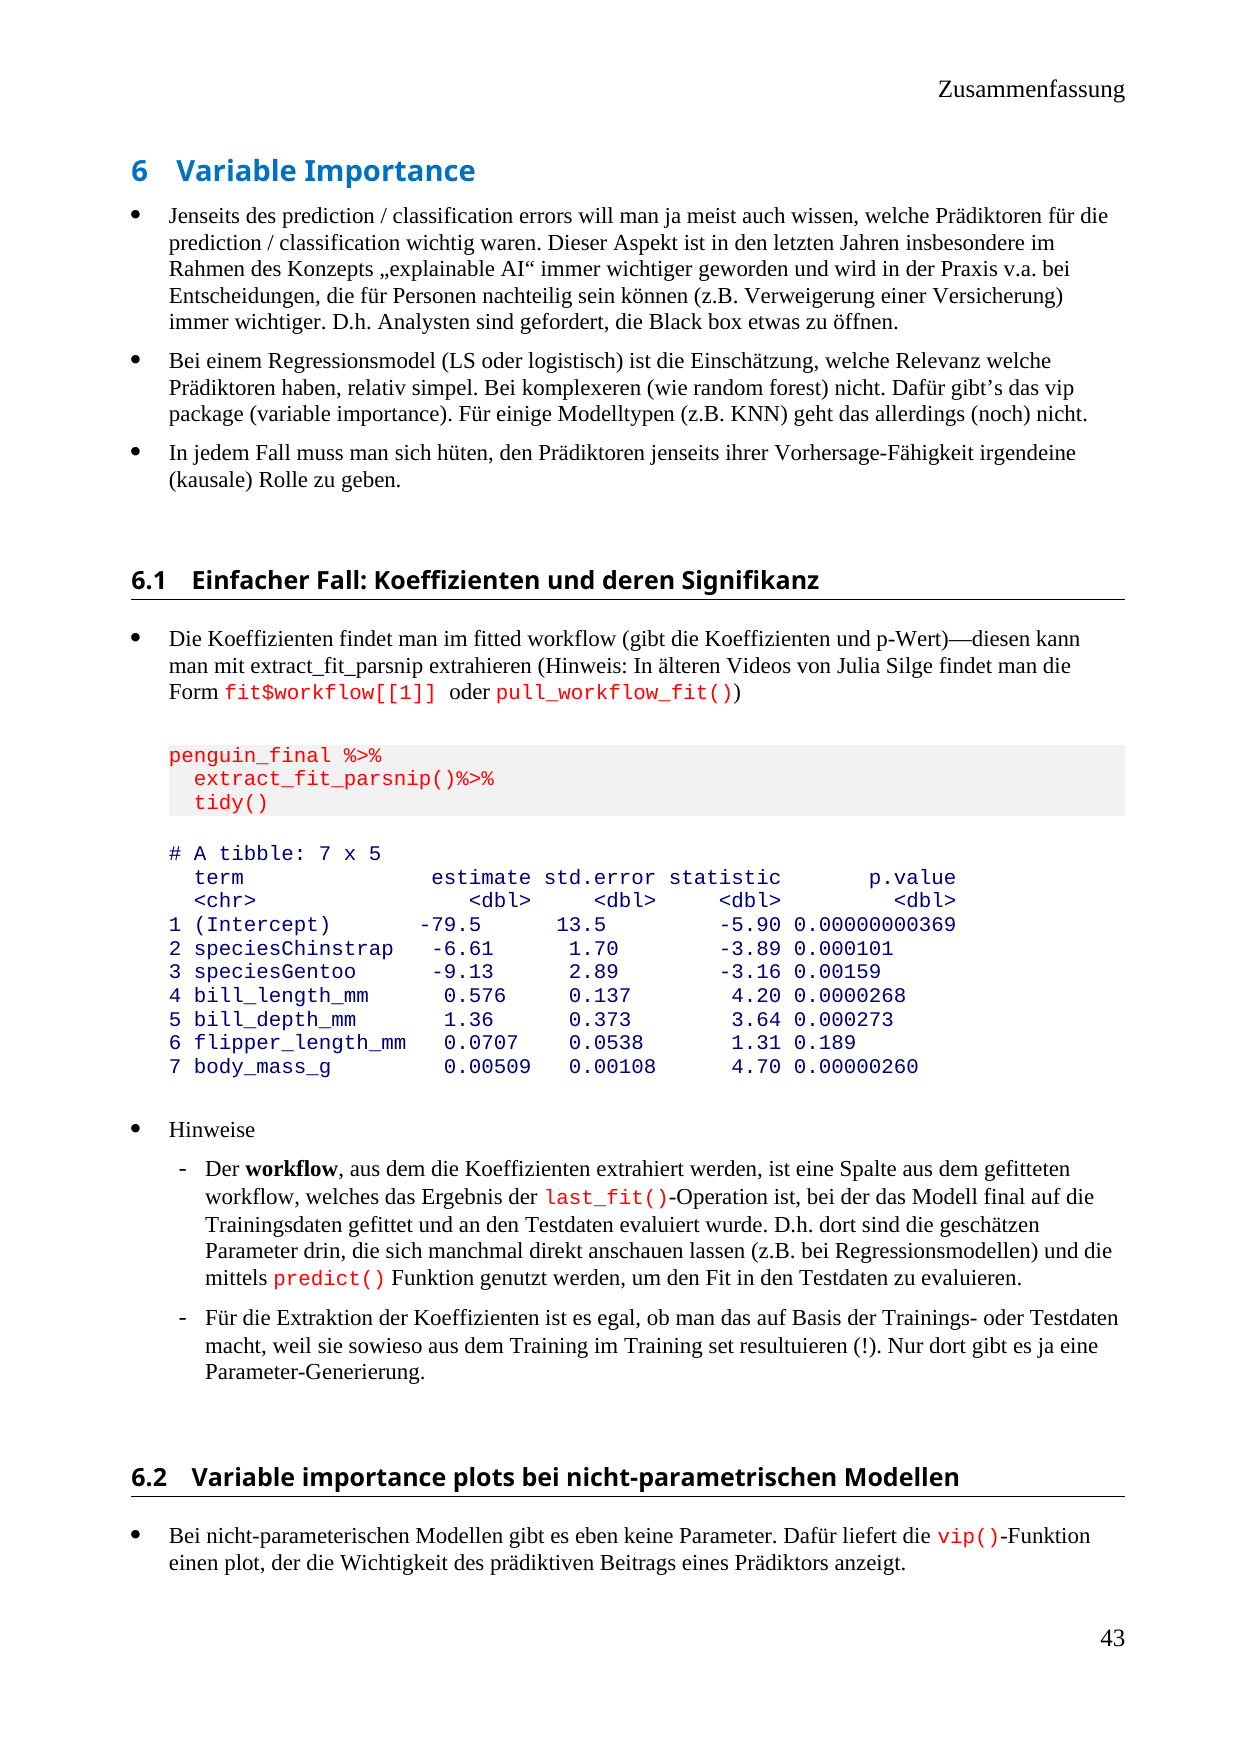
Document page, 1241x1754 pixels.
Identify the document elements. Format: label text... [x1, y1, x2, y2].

text 1 (Intercept) -79.5 13.5 -5.90 0.00000000369 [169, 914, 1125, 938]
text Die Koeffizienten findet man im fitted workflow (gibt die Koeffizienten und p-Wert)—diesen kann man mit extract_fit_parsnip extrahieren (Hinweis: In älteren Videos von Julia Silge findet man die Form fit$workflow[[1]] oder pull_workflow_fit()) [131, 625, 1125, 706]
text term estimate std.error statistic p.value [169, 867, 1125, 891]
text Hinweise [131, 1116, 1125, 1143]
text <chr> <dbl> <dbl> <dbl> <dbl> [169, 891, 1125, 914]
text In jedem Fall muss man sich hüten, den Prädiktoren jenseits ihrer Vorhersage-Fähigkeit irgendeine (kausale) Rolle zu geben. [131, 439, 1125, 492]
text # A tibble: 7 x 5 [169, 843, 1125, 867]
text 5 bill_depth_mm 1.36 0.373 3.64 0.000273 [169, 1009, 1125, 1032]
text 3 speciesGentoo -9.13 2.89 -3.16 0.00159 [169, 961, 1125, 985]
text penguin_final %>% [169, 745, 1125, 768]
text tidy() [169, 792, 1125, 816]
text Der workflow, aus dem die Koeffizienten extrahiert werden, ist eine Spalte aus dem gefitteten workflow, welches das Ergebnis der last_fit()-Operation ist, bei der das Modell final auf die Trainingsdaten gefittet und an den Testdaten evaluiert wurde. D.h. dort sind die geschätzen Parameter drin, die sich manchmal direkt anschauen lassen (z.B. bei Regressionsmodellen) und die mittels predict() Funktion genutzt werden, um den Fit in den Testdaten zu evaluieren. [176, 1155, 1125, 1291]
text Bei einem Regressionsmodel (LS oder logistisch) ist die Einschätzung, welche Relevanz welche Prädiktoren haben, relativ simpel. Bei komplexeren (wie random forest) nicht. Dafür gibt’s das vip package (variable importance). Für einige Modelltypen (z.B. KNN) geht das allerdings (noch) nicht. [131, 347, 1125, 426]
text 7 body_mass_g 0.00509 0.00108 4.70 0.00000260 [169, 1056, 1125, 1080]
text 6 flipper_length_mm 0.0707 0.0538 1.31 0.189 [169, 1032, 1125, 1056]
text Jenseits des prediction / classification errors will man ja meist auch wissen, welche Prädiktoren für die prediction / classification wichtig waren. Dieser Aspekt ist in den letzten Jahren insbesondere im Rahmen des Konzepts „explainable AI“ immer wichtiger geworden und wird in der Praxis v.a. bei Entscheidungen, die für Personen nachteilig sein können (z.B. Verweigerung einer Versicherung) immer wichtiger. D.h. Analysten sind gefordert, die Black box etwas zu öffnen. [131, 202, 1125, 334]
subtitle Variable Importance [131, 150, 1125, 190]
text 2 speciesChinstrap -6.61 1.70 -3.89 0.000101 [169, 938, 1125, 961]
text Für die Extraktion der Koeffizienten ist es egal, ob man das auf Basis der Trainings- oder Testdaten macht, weil sie sowieso aus dem Training im Training set resultuieren (!). Nur dort gibt es ja eine Parameter-Generierung. [176, 1304, 1125, 1385]
subtitle Variable importance plots bei nicht-parametrischen Modellen [131, 1459, 1125, 1496]
text 4 bill_length_mm 0.576 0.137 4.20 0.0000268 [169, 985, 1125, 1009]
text extract_fit_parsnip()%>% [169, 768, 1125, 792]
text Bei nicht-parameterischen Modellen gibt es eben keine Parameter. Dafür liefert die vip()-Funktion einen plot, der die Wichtigkeit des prädiktiven Beitrags eines Prädiktors anzeigt. [131, 1522, 1125, 1576]
subtitle Einfacher Fall: Koeffizienten und deren Signifikanz [131, 563, 1125, 599]
